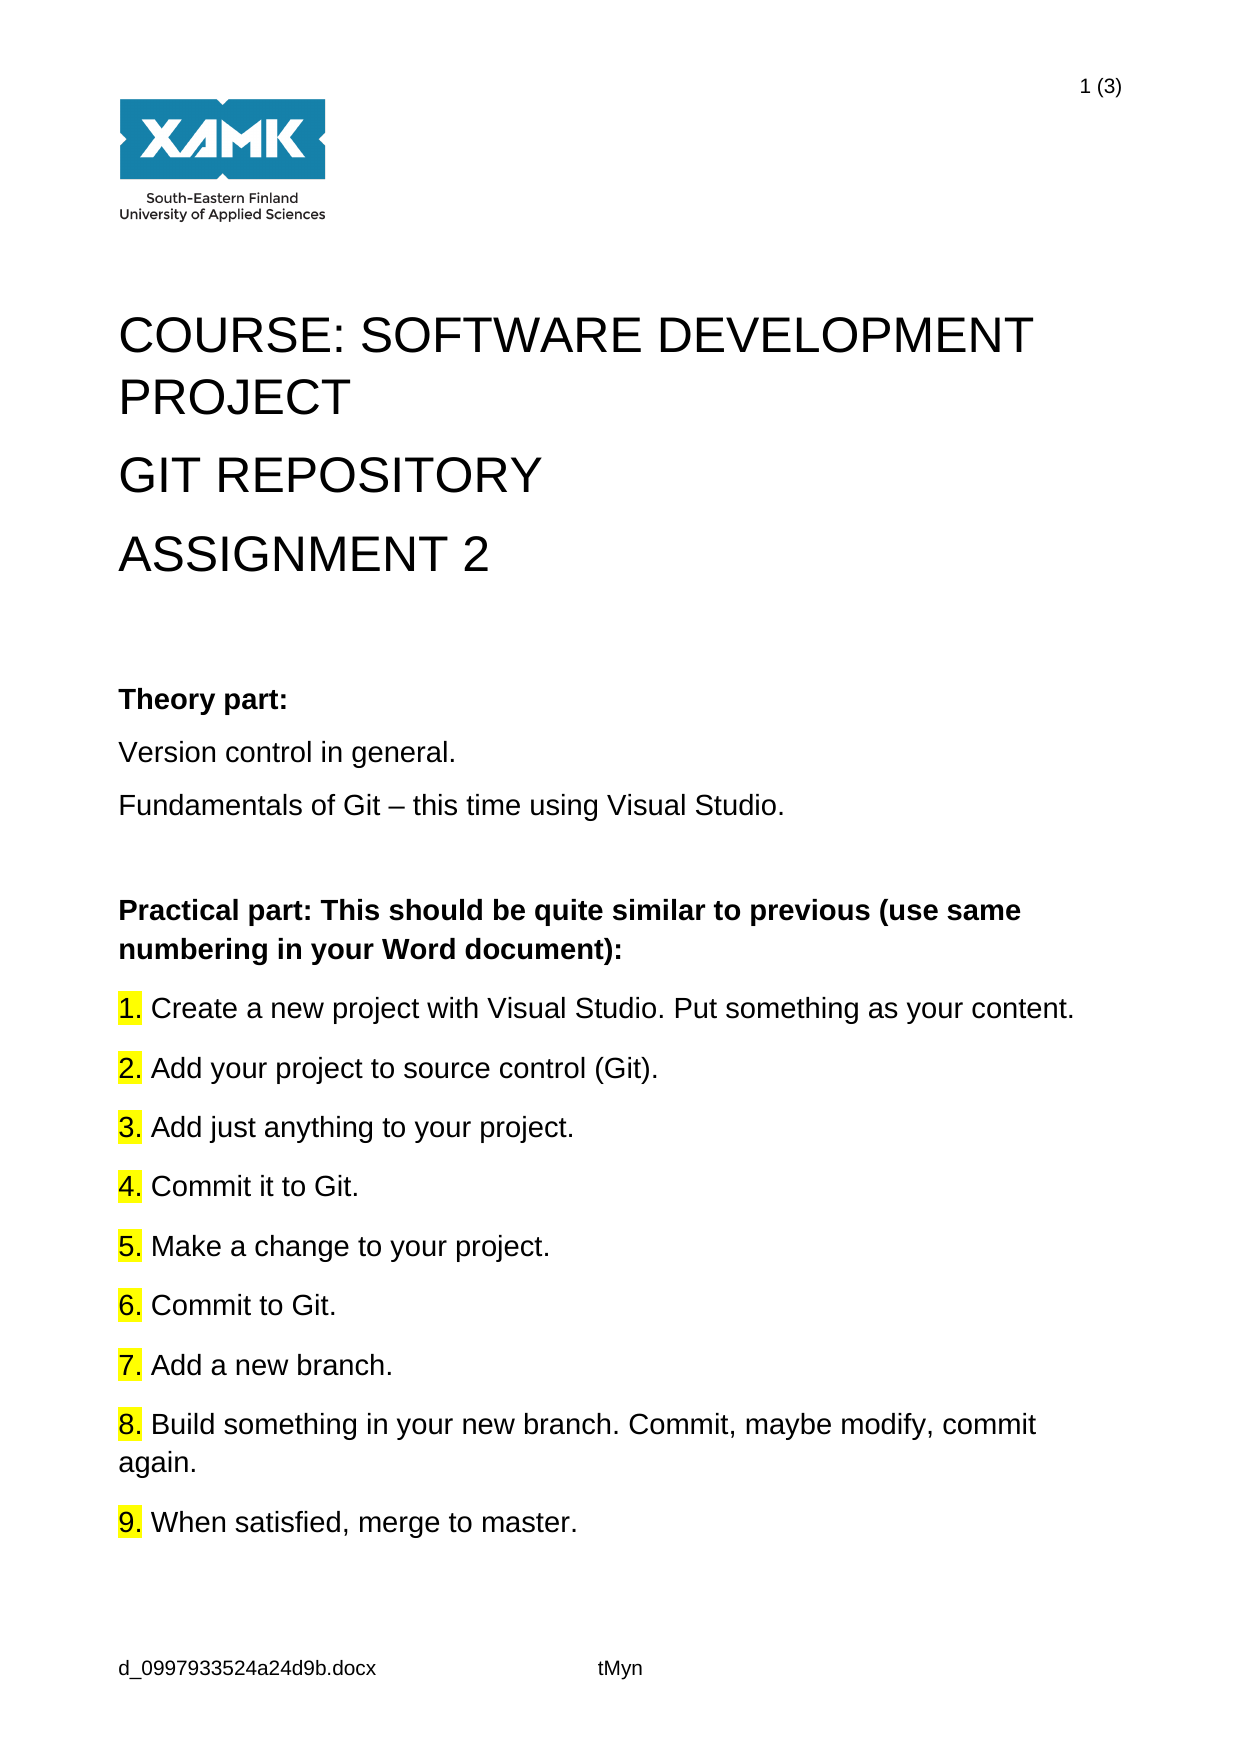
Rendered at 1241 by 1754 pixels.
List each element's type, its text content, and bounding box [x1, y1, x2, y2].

text Fundamentals of Git – this time using Visual Studio. [118, 788, 1122, 821]
text 9. When satisfied, merge to master. [142, 1505, 1122, 1538]
text 2. Add your project to source control (Git). [142, 1051, 1122, 1084]
text 6. Commit to Git. [142, 1288, 1122, 1322]
text 7. Add a new branch. [142, 1348, 1122, 1381]
text 4. Commit it to Git. [118, 1169, 1122, 1203]
text ASSIGNMENT 2 [118, 525, 1122, 582]
text 1. Create a new project with Visual Studio. Put something as your content. [142, 991, 1122, 1025]
text COURSE: SOFTWARE DEVELOPMENT PROJECT [118, 305, 1122, 425]
text GIT REPOSITORY [118, 446, 1122, 503]
text 8. Build something in your new branch. Commit, maybe modify, commit again. [118, 1407, 1122, 1479]
text Theory part: [118, 682, 1122, 716]
text 3. Add just anything to your project. [142, 1110, 1122, 1144]
text Practical part: This should be quite similar to previous (use same numbering in your Word document): [118, 893, 1122, 966]
text 5. Make a change to your project. [142, 1229, 1122, 1262]
text Version control in general. [118, 735, 1122, 768]
